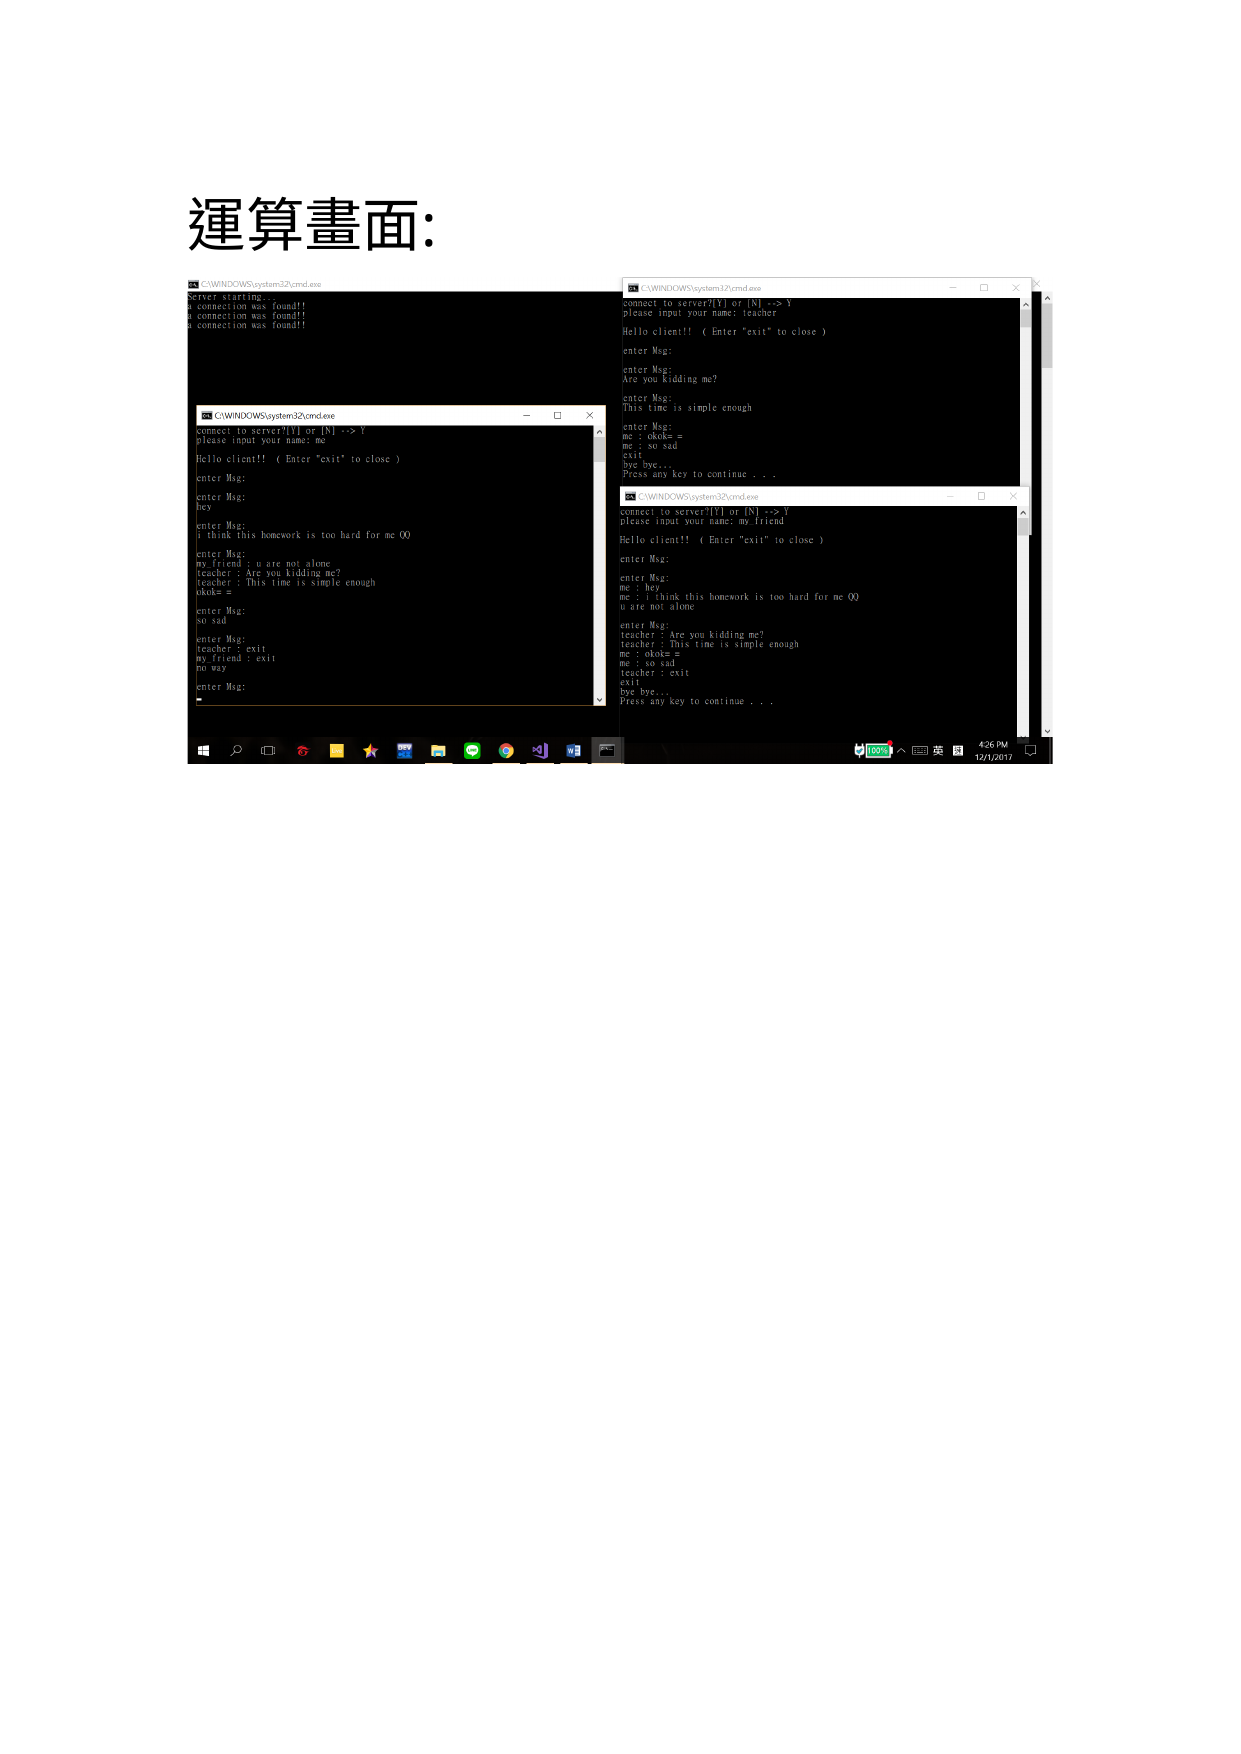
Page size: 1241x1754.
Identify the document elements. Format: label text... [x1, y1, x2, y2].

text 運算畫面: [187, 164, 1053, 277]
picture [187, 277, 1053, 764]
